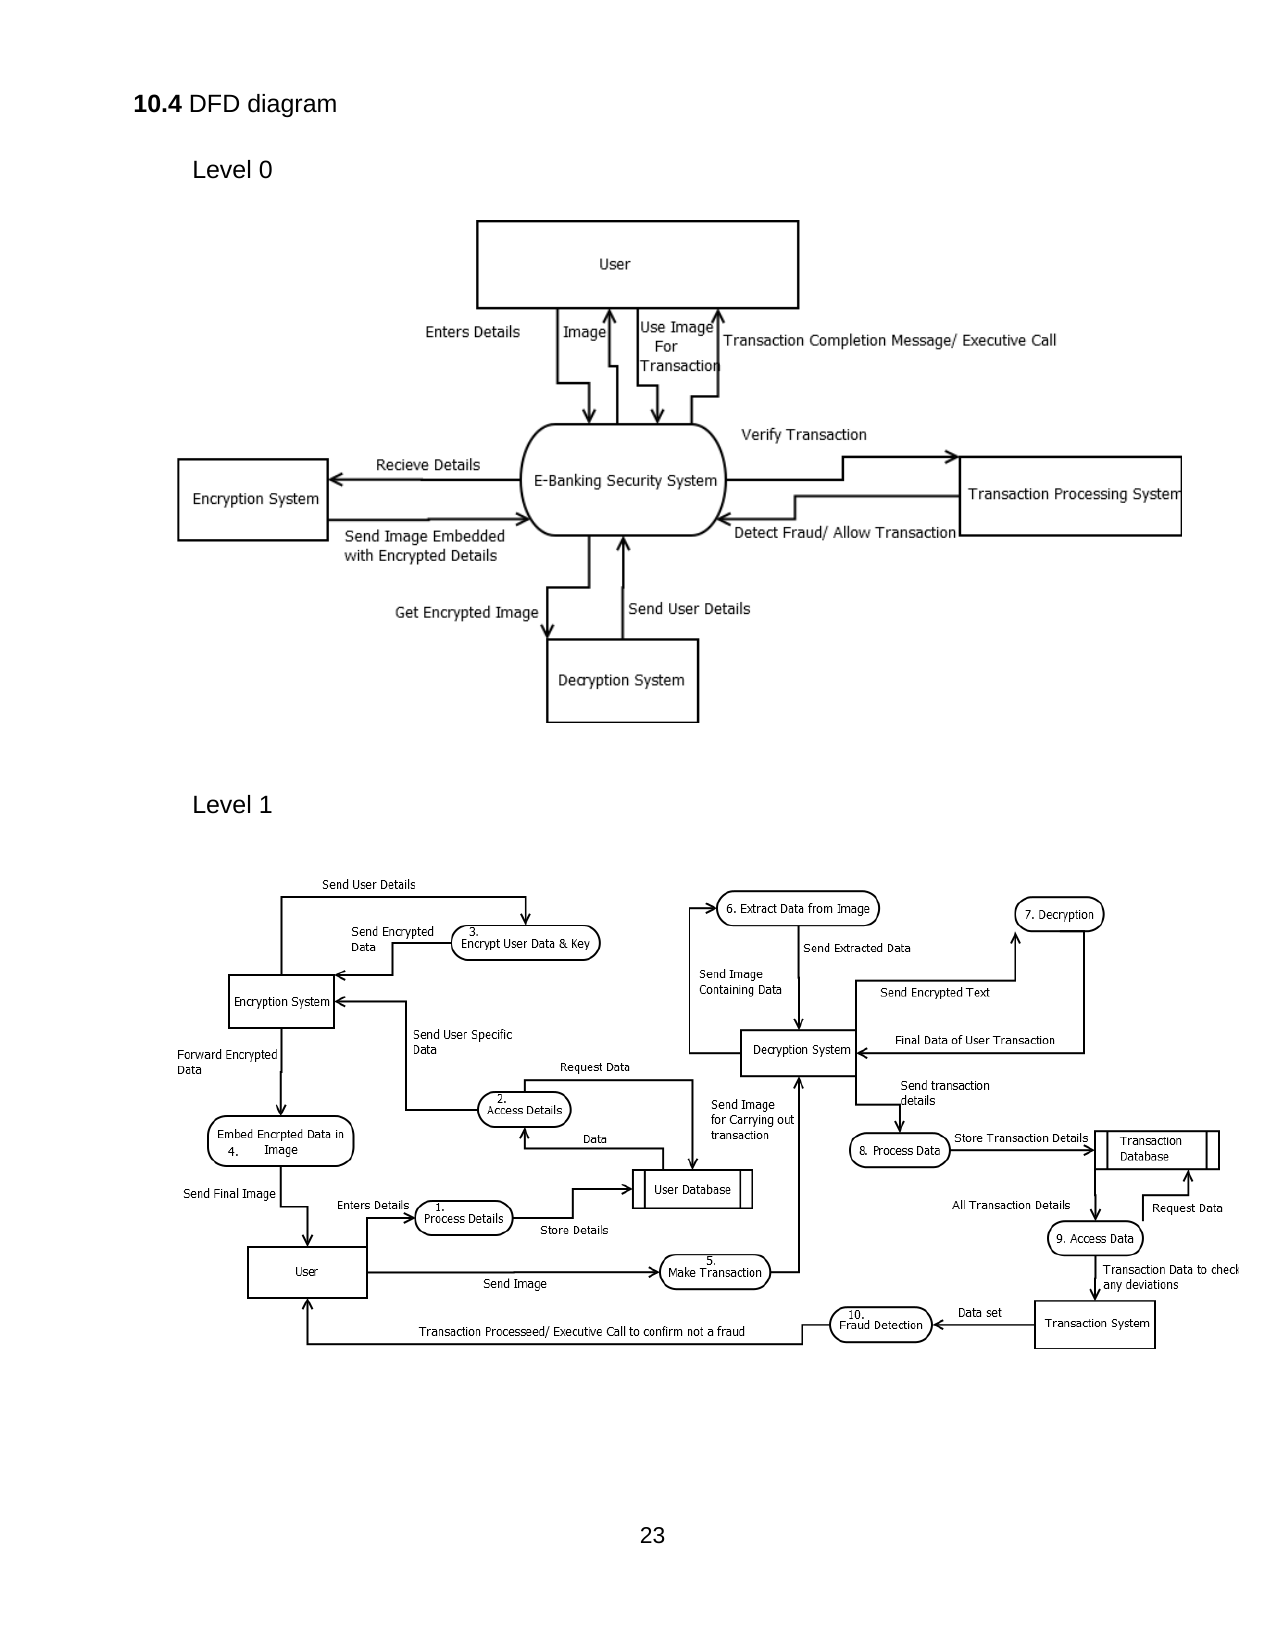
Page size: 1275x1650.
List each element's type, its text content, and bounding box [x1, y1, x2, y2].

text 10.4 DFD diagram [133, 89, 1216, 117]
picture [177, 220, 1182, 723]
text Level 0 [133, 155, 1216, 183]
picture [177, 856, 1239, 1349]
text Level 1 [89, 790, 1216, 819]
